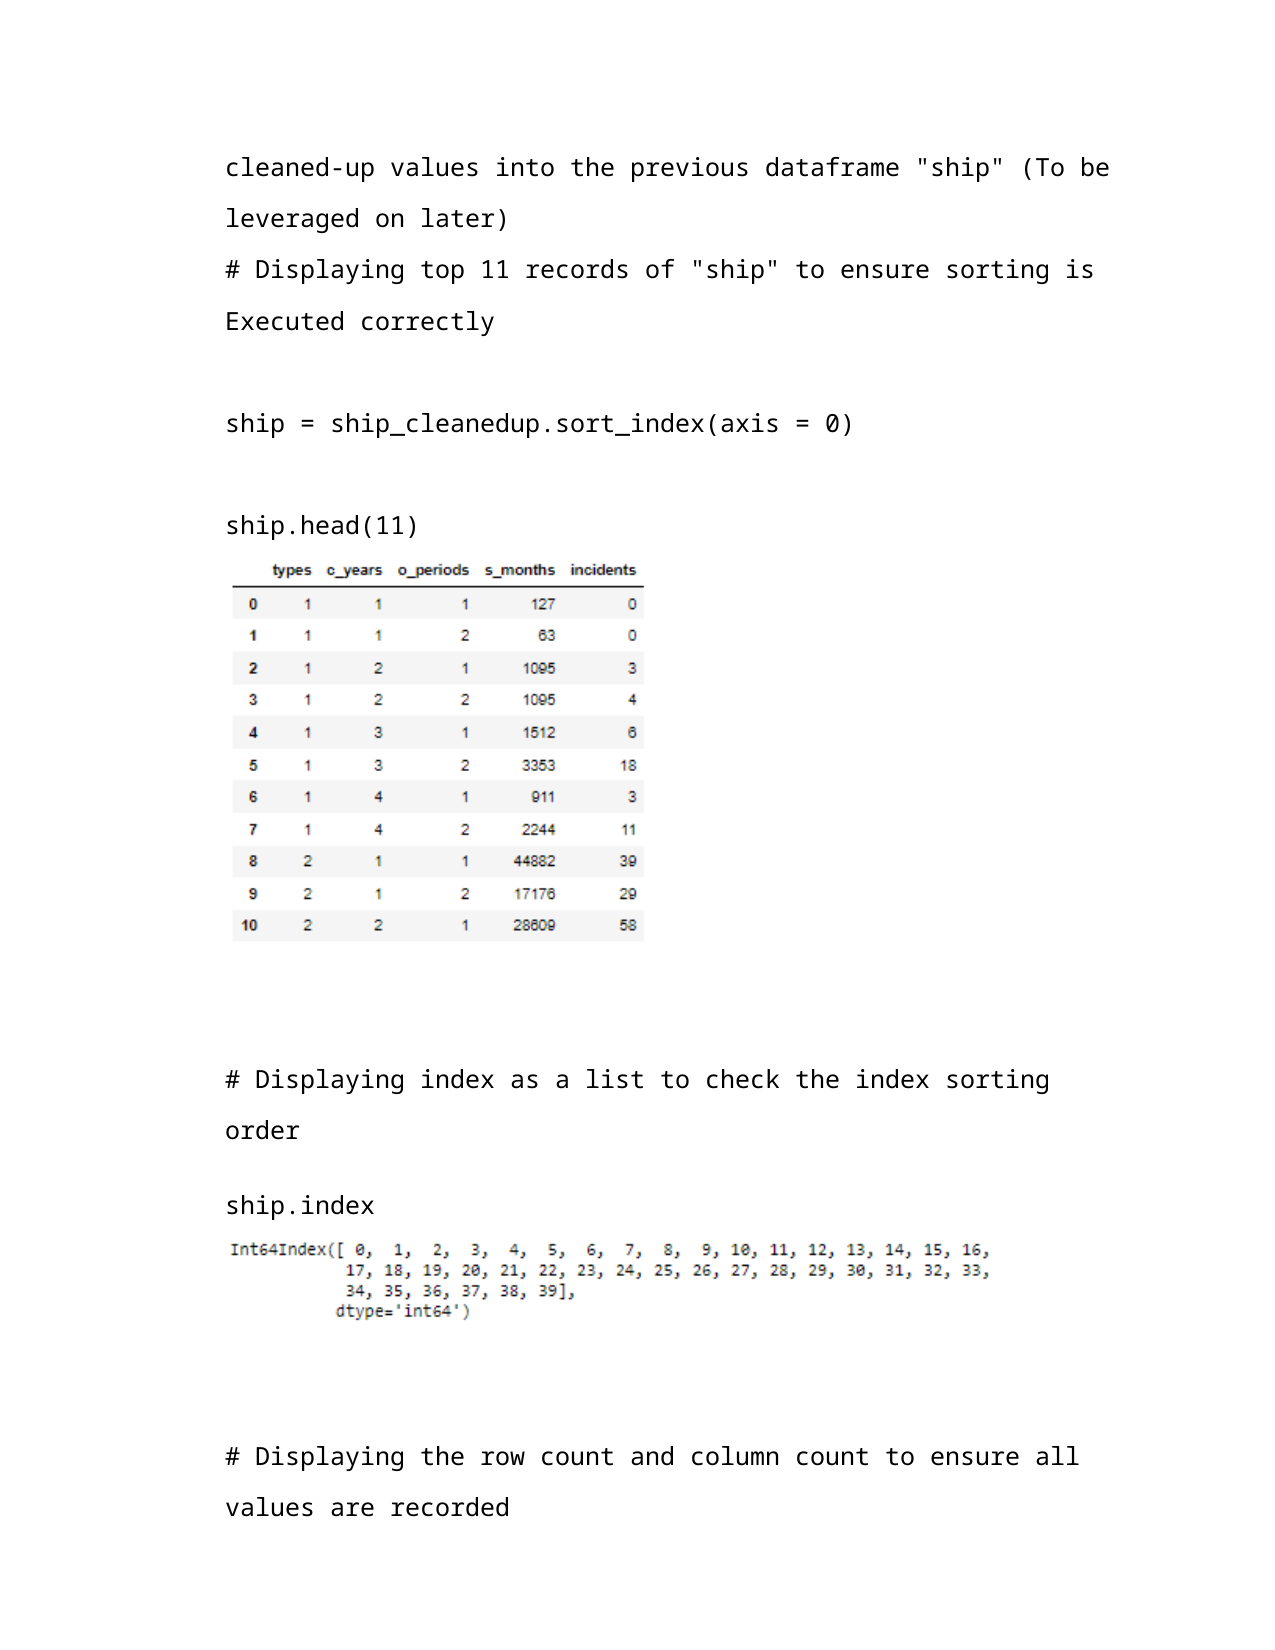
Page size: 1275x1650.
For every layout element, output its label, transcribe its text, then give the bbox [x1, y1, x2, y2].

list # Displaying index as a list to check the index sorting order [225, 1061, 1125, 1147]
list # Displaying top 11 records of "ship" to ensure sorting is Executed correctly [225, 252, 1125, 337]
list ship.index [225, 1188, 1125, 1222]
list # Displaying the row count and column count to ensure all values are recorded [225, 1439, 1125, 1524]
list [225, 150, 1125, 235]
picture [225, 558, 652, 948]
list ship = ship_cleanedup.sort_index(axis = 0) [225, 405, 1125, 439]
list ship.head(11) [225, 507, 1125, 541]
picture [225, 1238, 993, 1325]
